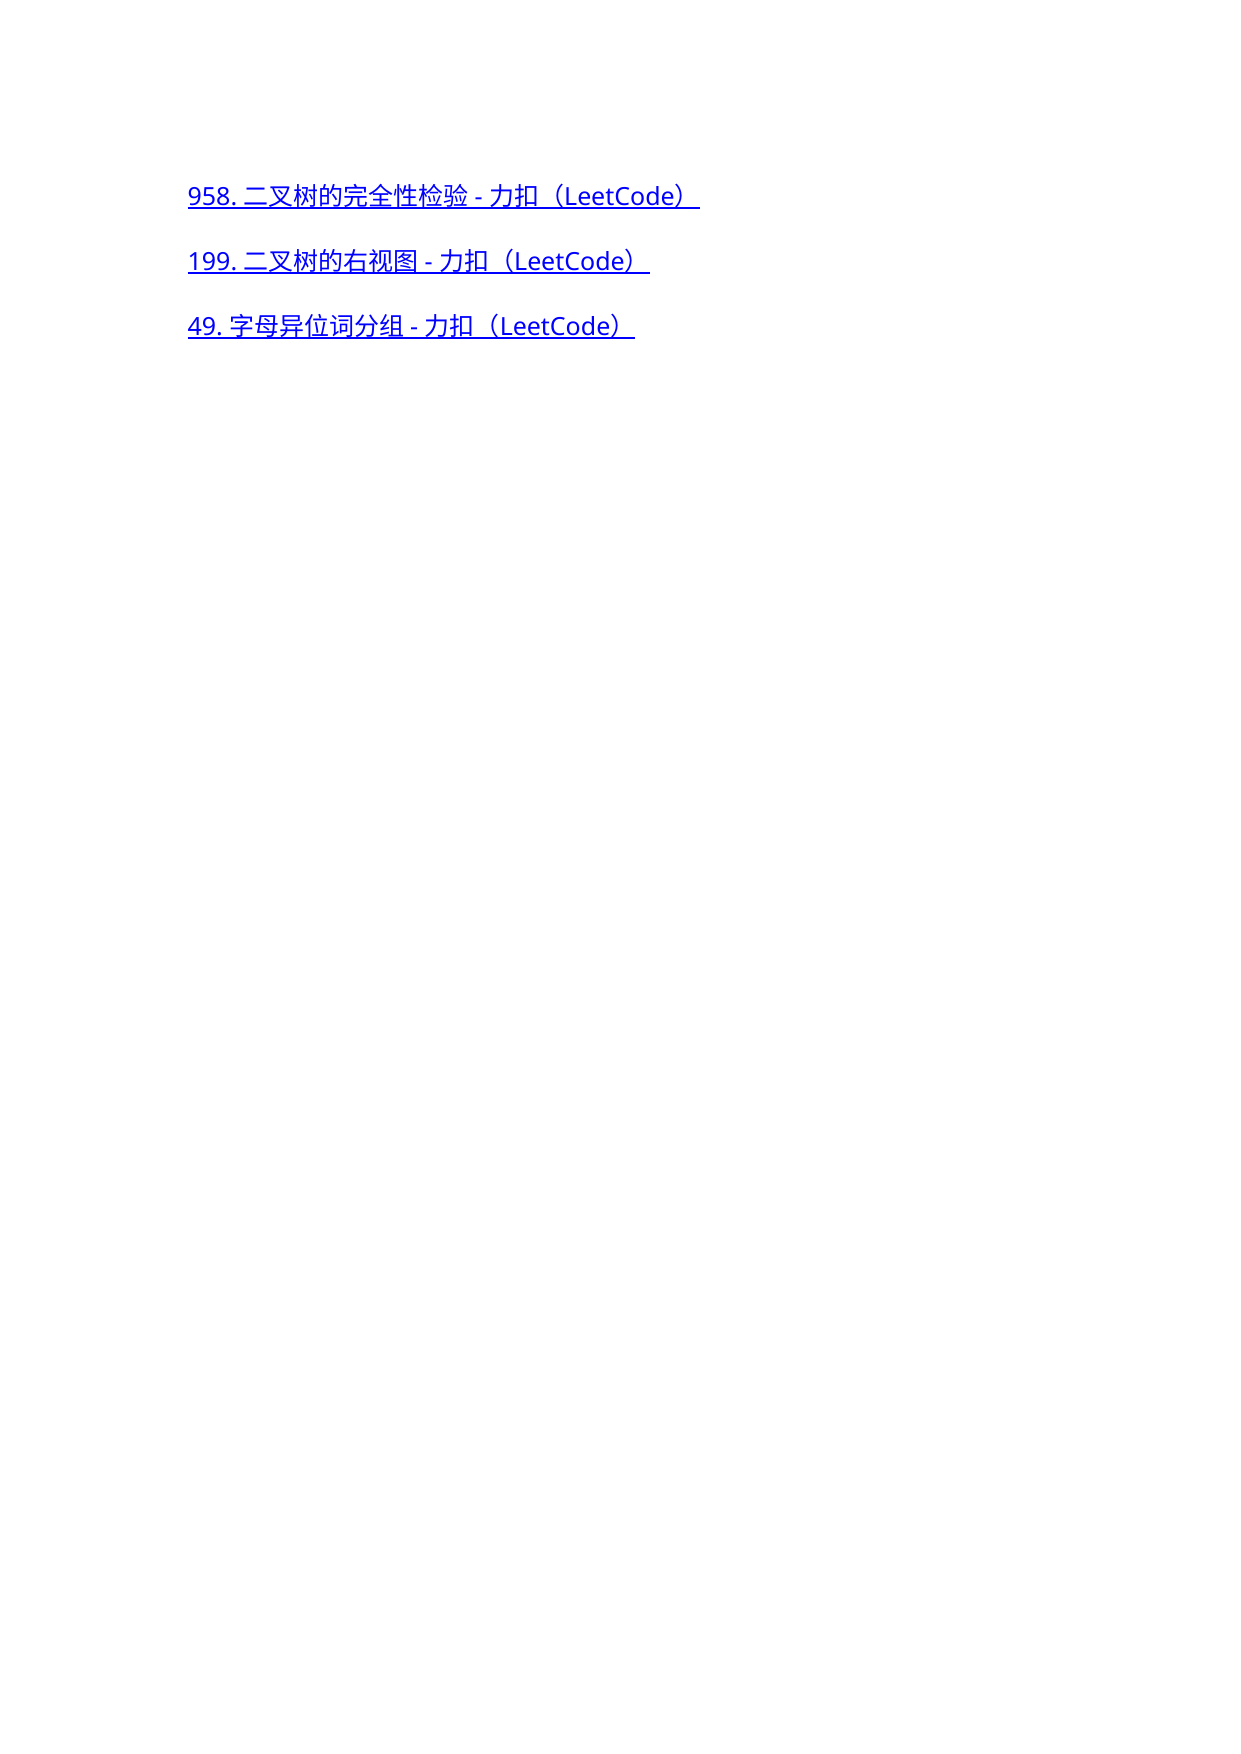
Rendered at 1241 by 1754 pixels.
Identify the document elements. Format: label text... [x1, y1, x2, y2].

text 49. 字母异位词分组 - 力扣（LeetCode） [187, 292, 1053, 357]
text 199. 二叉树的右视图 - 力扣（LeetCode） [187, 227, 1053, 292]
text 958. 二叉树的完全性检验 - 力扣（LeetCode） [187, 162, 1053, 227]
